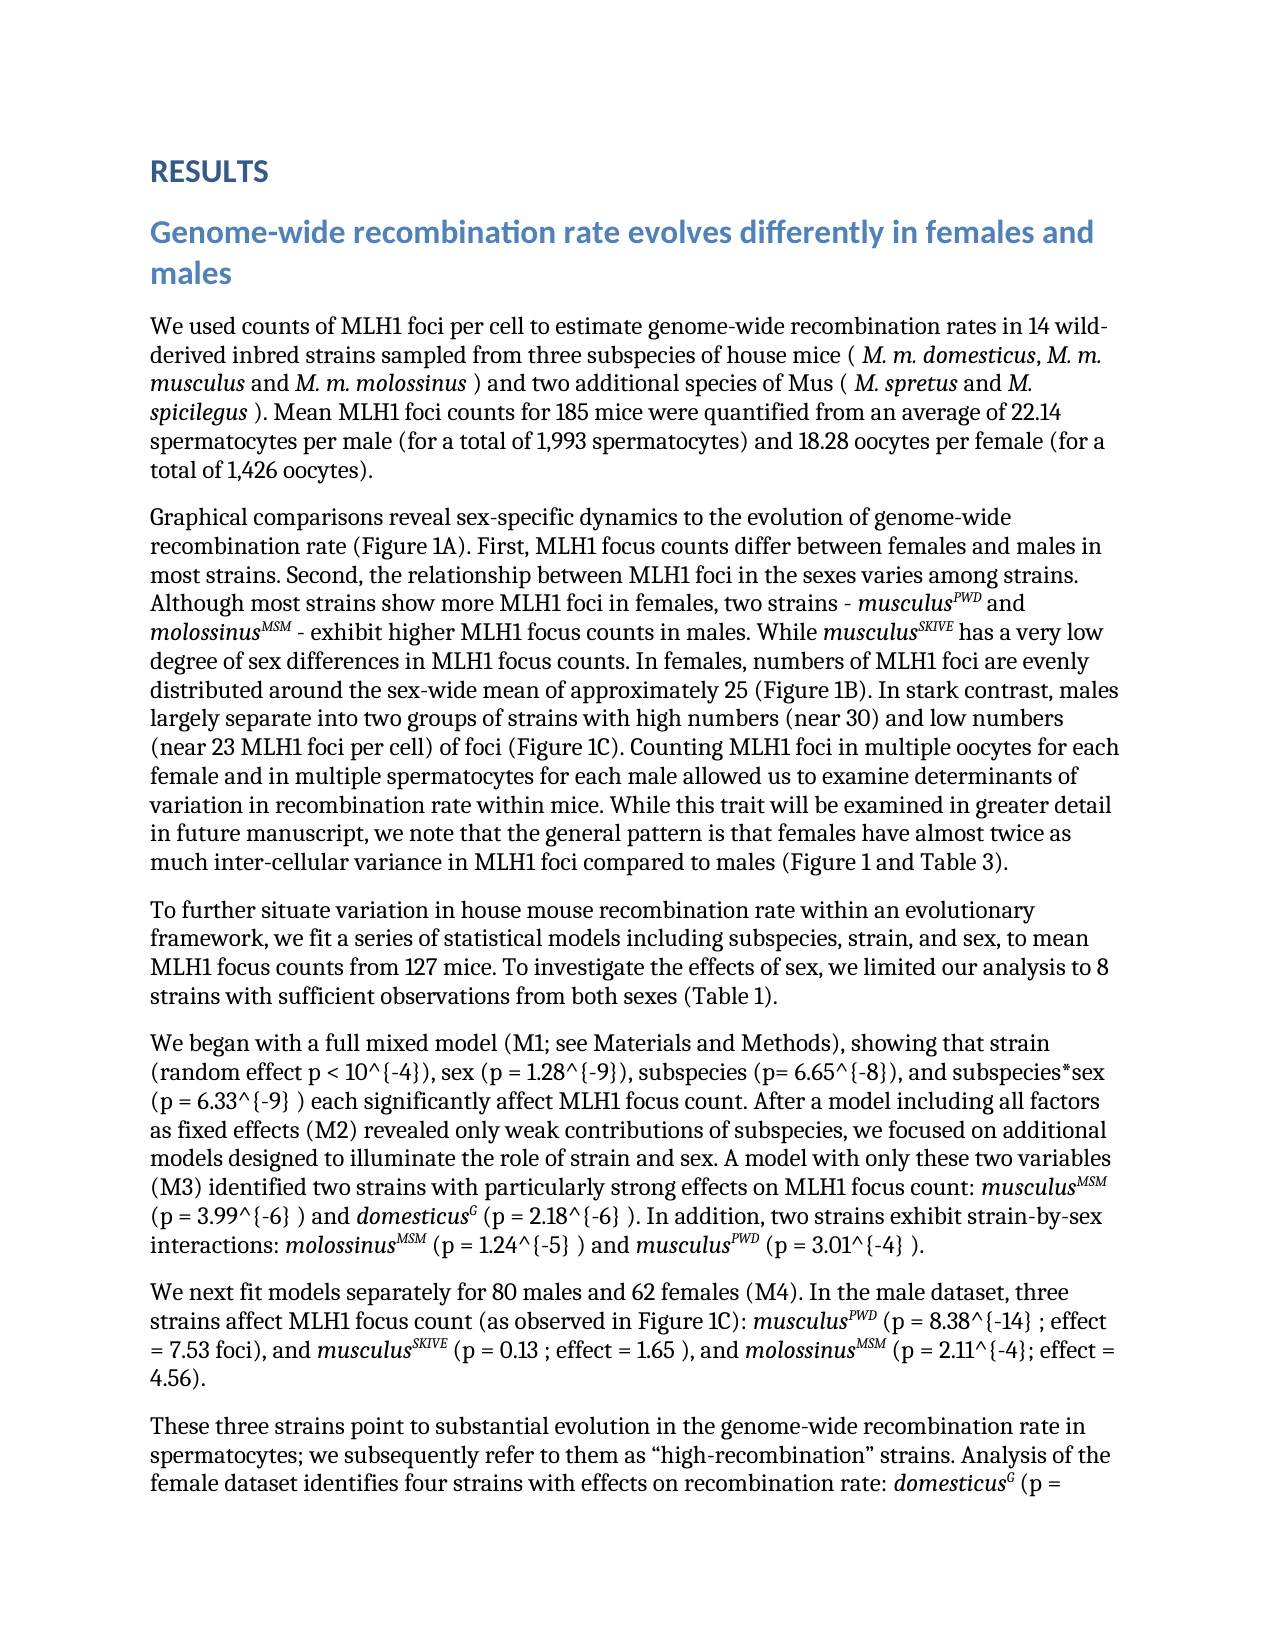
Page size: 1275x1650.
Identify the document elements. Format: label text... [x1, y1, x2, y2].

subtitle Genome-wide recombination rate evolves differently in females and males [150, 212, 1125, 293]
text To further situate variation in house mouse recombination rate within an evolutionary framework, we fit a series of statistical models including subspecies, strain, and sex, to mean MLH1 focus counts from 127 mice. To investigate the effects of sex, we limited our analysis to 8 strains with sufficient observations from both sexes (Table 1). [150, 896, 1125, 1011]
text We used counts of MLH1 foci per cell to estimate genome-wide recombination rates in 14 wild-derived inbred strains sampled from three subspecies of house mice ( M. m. domesticus, M. m. musculus and M. m. molossinus ) and two additional species of Mus ( M. spretus and M. spicilegus ). Mean MLH1 foci counts for 185 mice were quantified from an average of 22.14 spermatocytes per male (for a total of 1,993 spermatocytes) and 18.28 oocytes per female (for a total of 1,426 oocytes). [150, 312, 1125, 484]
subtitle RESULTS [150, 150, 1125, 191]
text We began with a full mixed model (M1; see Materials and Methods), showing that strain (random effect p < 10^{-4}), sex (p = 1.28^{-9}), subspecies (p= 6.65^{-8}), and subspecies*sex (p = 6.33^{-9} ) each significantly affect MLH1 focus count. After a model including all factors as fixed effects (M2) revealed only weak contributions of subspecies, we focused on additional models designed to illuminate the role of strain and sex. A model with only these two variables (M3) identified two strains with particularly strong effects on MLH1 focus count: musculusMSM (p = 3.99^{-6} ) and domesticusG (p = 2.18^{-6} ). In addition, two strains exhibit strain-by-sex interactions: molossinusMSM (p = 1.24^{-5} ) and musculusPWD (p = 3.01^{-4} ). [150, 1029, 1125, 1259]
text Graphical comparisons reveal sex-specific dynamics to the evolution of genome-wide recombination rate (Figure 1A). First, MLH1 focus counts differ between females and males in most strains. Second, the relationship between MLH1 foci in the sexes varies among strains. Although most strains show more MLH1 foci in females, two strains - musculusPWD and molossinusMSM - exhibit higher MLH1 focus counts in males. While musculusSKIVE has a very low degree of sex differences in MLH1 focus counts. In females, numbers of MLH1 foci are evenly distributed around the sex-wide mean of approximately 25 (Figure 1B). In stark contrast, males largely separate into two groups of strains with high numbers (near 30) and low numbers (near 23 MLH1 foci per cell) of foci (Figure 1C). Counting MLH1 foci in multiple oocytes for each female and in multiple spermatocytes for each male allowed us to examine determinants of variation in recombination rate within mice. While this trait will be examined in greater detail in future manuscript, we note that the general pattern is that females have almost twice as much inter-cellular variance in MLH1 foci compared to males (Figure 1 and Table 3). [150, 503, 1125, 877]
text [150, 1412, 1125, 1498]
text We next fit models separately for 80 males and 62 females (M4). In the male dataset, three strains affect MLH1 focus count (as observed in Figure 1C): musculusPWD (p = 8.38^{-14} ; effect = 7.53 foci), and musculusSKIVE (p = 0.13 ; effect = 1.65 ), and molossinusMSM (p = 2.11^{-4}; effect = 4.56). [150, 1278, 1125, 1393]
